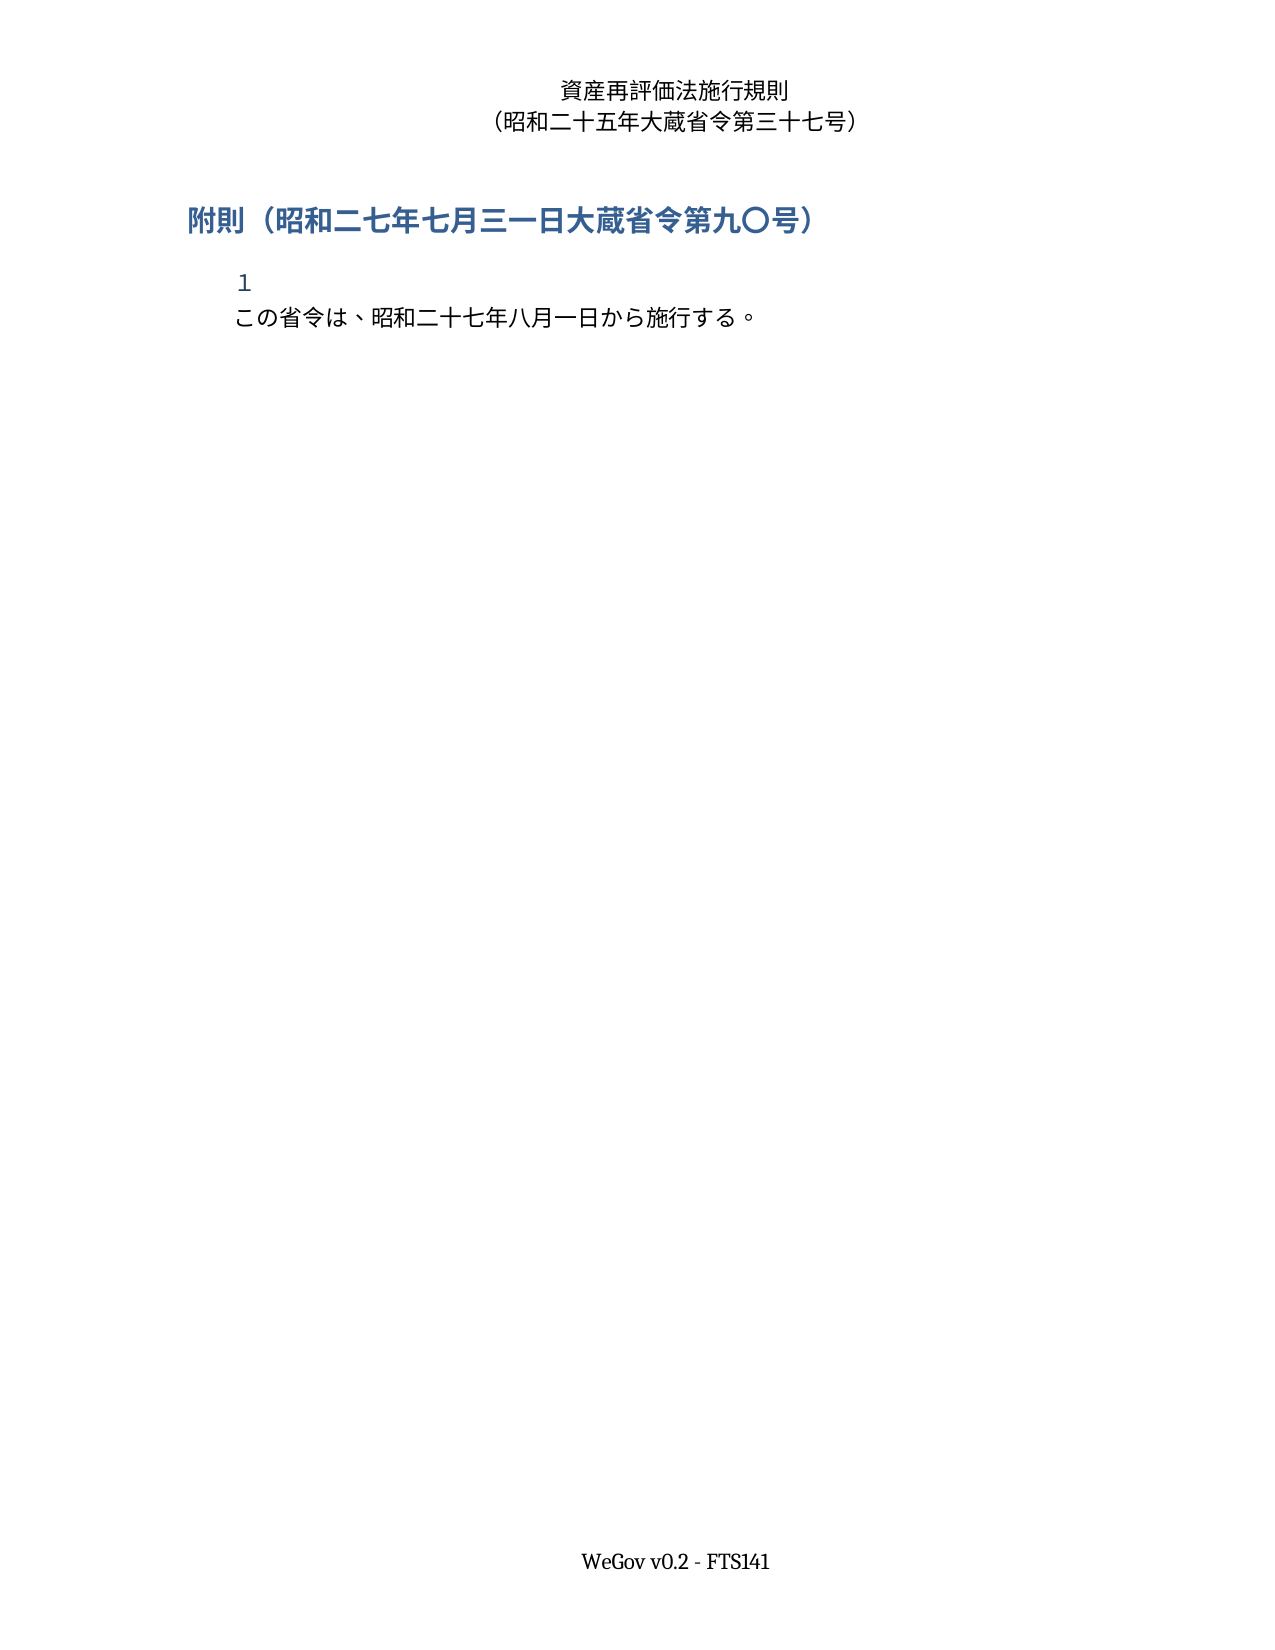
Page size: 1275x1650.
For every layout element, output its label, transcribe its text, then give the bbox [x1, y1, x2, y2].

subtitle 附則（昭和二七年七月三一日大蔵省令第九〇号） [187, 200, 1087, 240]
text この省令は、昭和二十七年八月一日から施行する。 [233, 302, 1087, 334]
subtitle １ [233, 266, 1087, 298]
